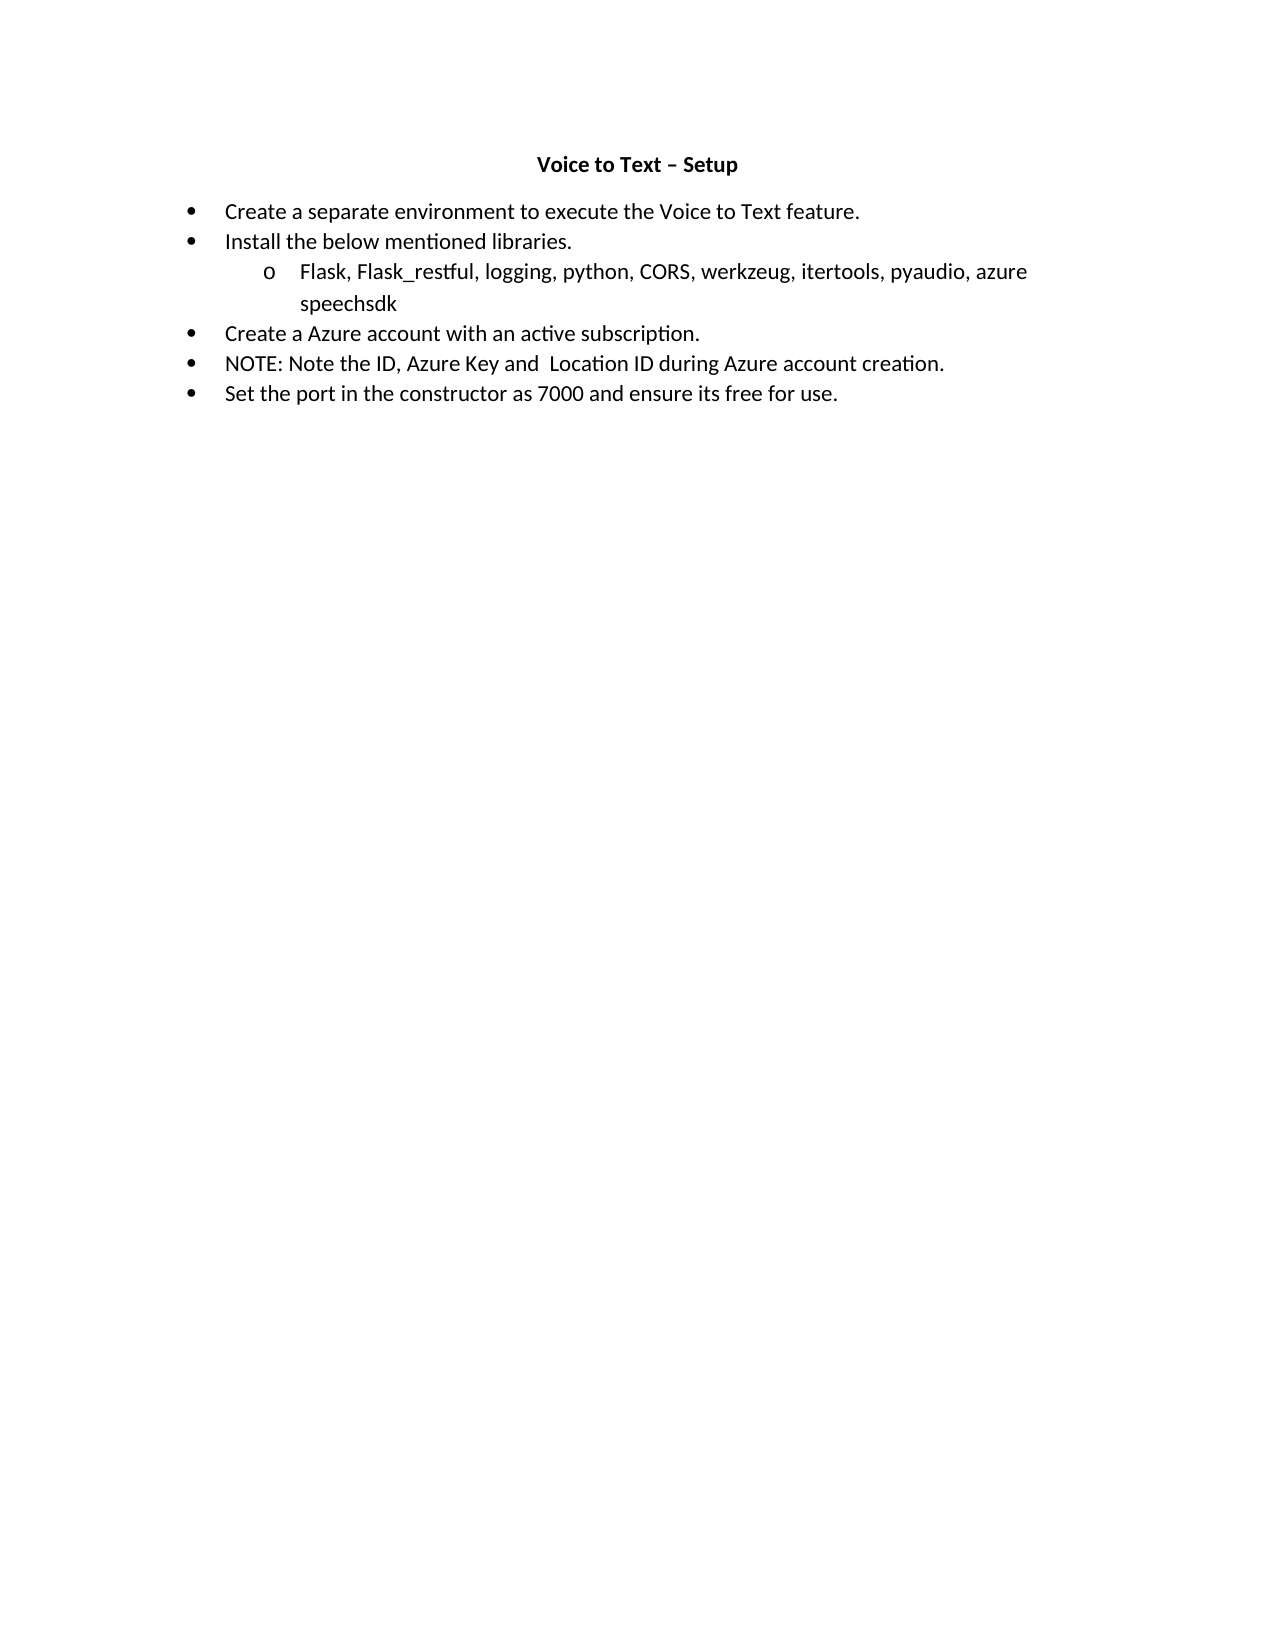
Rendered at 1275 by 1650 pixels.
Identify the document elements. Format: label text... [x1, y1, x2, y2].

list Set the port in the constructor as 7000 and ensure its free for use. [187, 379, 1125, 407]
text Voice to Text – Setup [150, 150, 1125, 178]
list Create a separate environment to execute the Voice to Text feature. [187, 197, 1125, 225]
list Install the below mentioned libraries. [187, 227, 1125, 255]
list Flask, Flask_restful, logging, python, CORS, werkzeug, itertools, pyaudio, azure speechsdk [262, 257, 1125, 317]
list Create a Azure account with an active subscription. [187, 319, 1125, 347]
list NOTE: Note the ID, Azure Key and Location ID during Azure account creation. [187, 349, 1125, 377]
